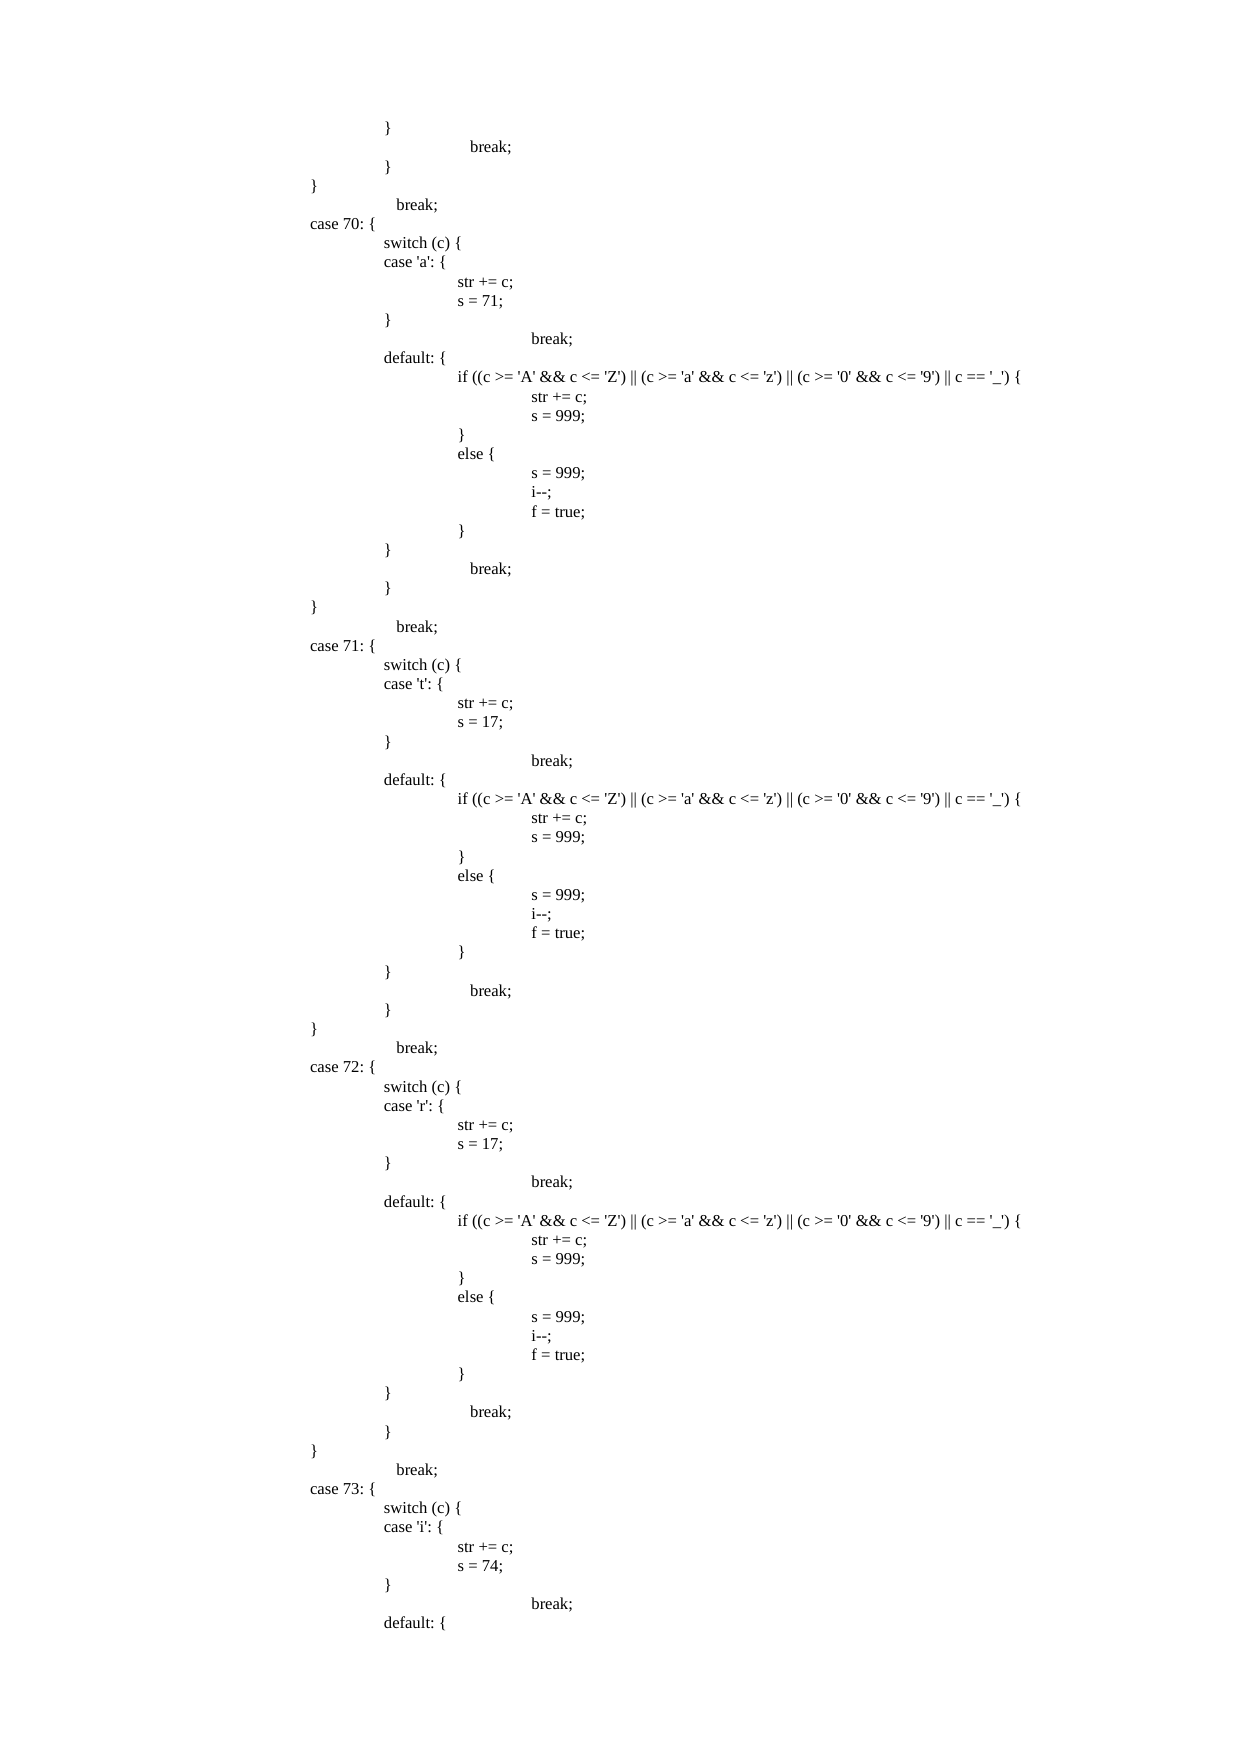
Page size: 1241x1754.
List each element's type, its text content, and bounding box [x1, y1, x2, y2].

text } [89, 1268, 1063, 1287]
text str += c; [89, 271, 1063, 291]
text if ((c >= 'A' && c <= 'Z') || (c >= 'a' && c <= 'z') || (c >= '0' && c <= '9') || c == '_') { [89, 789, 1063, 808]
text case 'r': { [89, 1096, 1063, 1115]
text case 'i': { [89, 1517, 1063, 1536]
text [89, 367, 1063, 386]
text i--; [89, 1326, 1063, 1345]
text f = true; [89, 1345, 1063, 1364]
text s = 74; [89, 1556, 1063, 1575]
text } [89, 176, 1063, 195]
text break; [89, 1038, 1063, 1057]
text } [89, 1575, 1063, 1594]
text s = 999; [89, 463, 1063, 482]
text } [89, 1000, 1063, 1019]
text } [89, 1153, 1063, 1172]
text str += c; [89, 808, 1063, 827]
text switch (c) { [89, 233, 1063, 252]
text default: { [89, 1613, 1063, 1632]
text } [89, 1441, 1063, 1460]
text i--; [89, 482, 1063, 501]
text } [89, 118, 1063, 137]
text f = true; [89, 501, 1063, 521]
text s = 999; [89, 827, 1063, 846]
text default: { [89, 348, 1063, 367]
text } [89, 578, 1063, 597]
text case 71: { [89, 636, 1063, 655]
text break; [89, 751, 1063, 770]
text str += c; [89, 1115, 1063, 1134]
text s = 71; [89, 291, 1063, 310]
text str += c; [89, 693, 1063, 712]
text break; [89, 981, 1063, 1000]
text default: { [89, 770, 1063, 789]
text case 73: { [89, 1479, 1063, 1498]
text } [89, 961, 1063, 981]
text str += c; [89, 1230, 1063, 1249]
text switch (c) { [89, 1076, 1063, 1096]
text break; [89, 1172, 1063, 1191]
text break; [89, 329, 1063, 348]
text } [89, 310, 1063, 329]
text i--; [89, 904, 1063, 923]
text } [89, 1383, 1063, 1402]
text } [89, 540, 1063, 559]
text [89, 1211, 1063, 1230]
text break; [89, 195, 1063, 214]
text s = 999; [89, 885, 1063, 904]
text s = 999; [89, 1306, 1063, 1326]
text else { [89, 444, 1063, 463]
text } [89, 942, 1063, 961]
text break; [89, 616, 1063, 636]
text } [89, 1019, 1063, 1038]
text s = 999; [89, 406, 1063, 425]
text case 72: { [89, 1057, 1063, 1076]
text f = true; [89, 923, 1063, 942]
text break; [89, 1460, 1063, 1479]
text break; [89, 559, 1063, 578]
text s = 17; [89, 712, 1063, 731]
text } [89, 156, 1063, 176]
text else { [89, 1287, 1063, 1306]
text str += c; [89, 1536, 1063, 1556]
text case 'a': { [89, 252, 1063, 271]
text else { [89, 866, 1063, 885]
text switch (c) { [89, 1498, 1063, 1517]
text s = 999; [89, 1249, 1063, 1268]
text break; [89, 1402, 1063, 1421]
text break; [89, 137, 1063, 156]
text } [89, 846, 1063, 866]
text case 't': { [89, 674, 1063, 693]
text case 70: { [89, 214, 1063, 233]
text } [89, 425, 1063, 444]
text break; [89, 1594, 1063, 1613]
text } [89, 521, 1063, 540]
text } [89, 1421, 1063, 1441]
text } [89, 597, 1063, 616]
text default: { [89, 1191, 1063, 1211]
text str += c; [89, 386, 1063, 406]
text switch (c) { [89, 655, 1063, 674]
text } [89, 1364, 1063, 1383]
text } [89, 731, 1063, 751]
text s = 17; [89, 1134, 1063, 1153]
